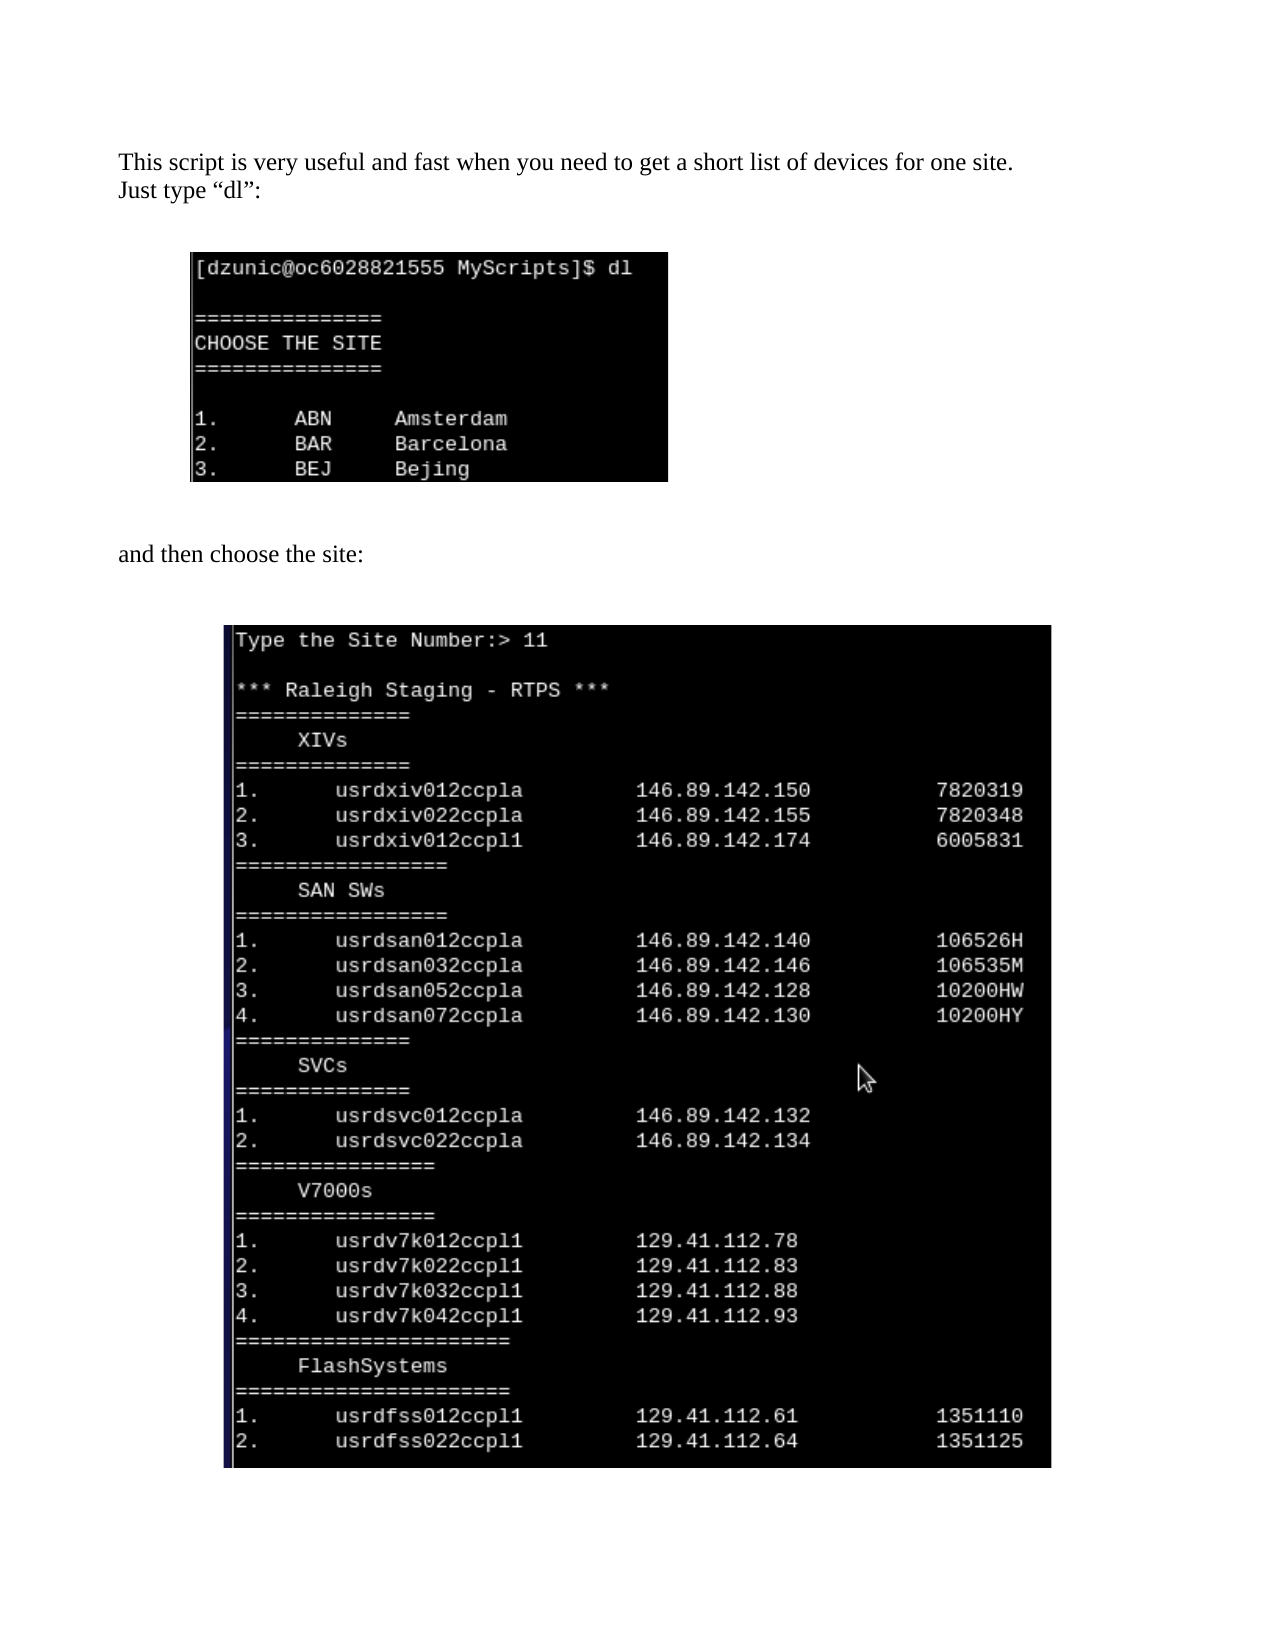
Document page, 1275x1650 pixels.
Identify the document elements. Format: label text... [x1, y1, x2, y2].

picture [223, 625, 1052, 1468]
text Just type “dl”: [118, 176, 1157, 204]
picture [190, 252, 669, 482]
text This script is very useful and fast when you need to get a short list of devices for one site. [118, 147, 1157, 176]
text and then choose the site: [118, 539, 1157, 568]
